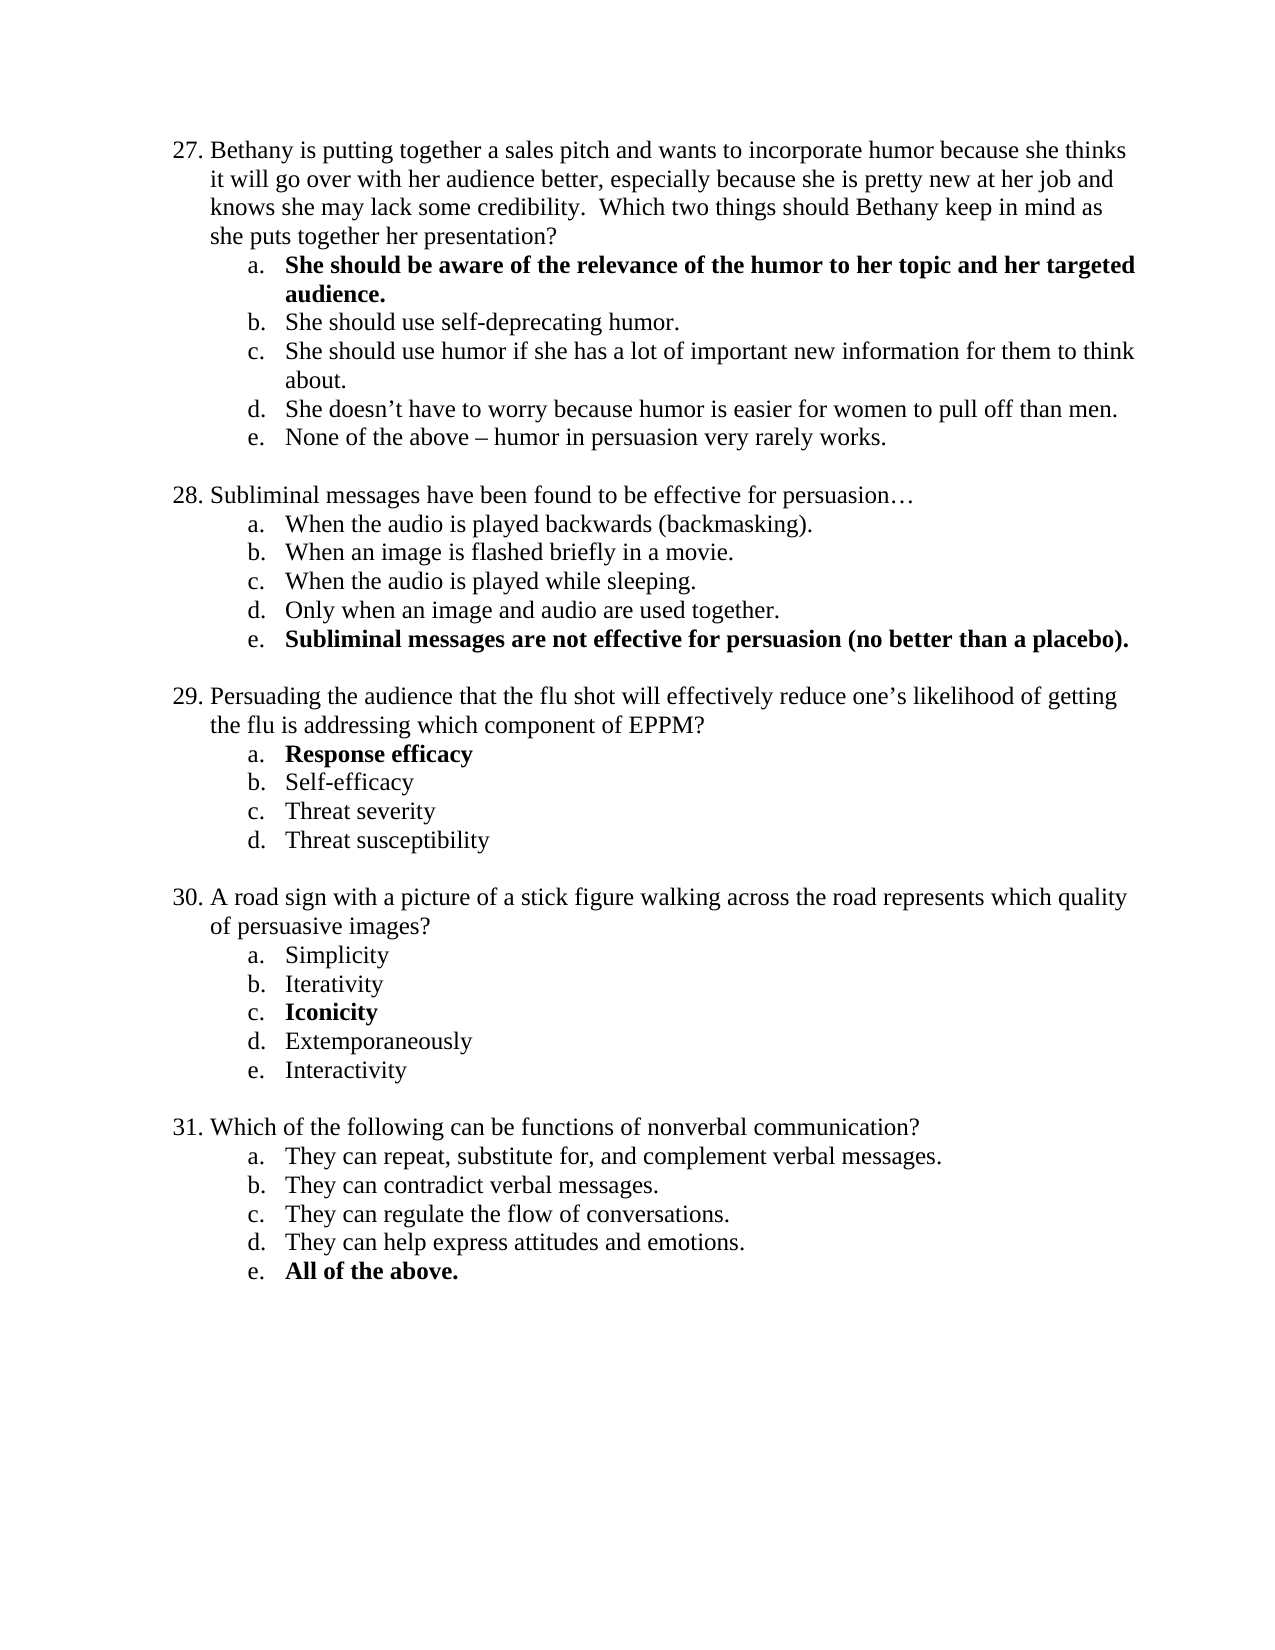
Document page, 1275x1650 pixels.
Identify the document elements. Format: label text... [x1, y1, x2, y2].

list Iconicity [247, 997, 1140, 1026]
list When the audio is played while sleeping. [247, 566, 1140, 595]
list Which of the following can be functions of nonverbal communication? [172, 1112, 1140, 1141]
list None of the above – humor in persuasion very rarely works. [247, 422, 1140, 451]
list Iterativity [247, 969, 1140, 997]
list Subliminal messages have been found to be effective for persuasion… [172, 480, 1140, 509]
list Response efficacy [247, 739, 1140, 767]
list Persuading the audience that the flu shot will effectively reduce one’s likelihood of getting the flu is addressing which component of EPPM? [172, 681, 1140, 739]
list She should use humor if she has a lot of important new information for them to think about. [247, 336, 1140, 394]
list Simplicity [247, 940, 1140, 969]
list Threat severity [247, 796, 1140, 825]
list She doesn’t have to worry because humor is easier for women to pull off than men. [247, 394, 1140, 422]
list Subliminal messages are not effective for persuasion (no better than a placebo). [247, 624, 1140, 652]
list Extemporaneously [247, 1026, 1140, 1055]
list Self-efficacy [247, 767, 1140, 796]
list She should be aware of the relevance of the humor to her topic and her targeted audience. [247, 250, 1140, 307]
list They can help express attitudes and emotions. [247, 1227, 1140, 1256]
list When an image is flashed briefly in a movie. [247, 537, 1140, 566]
list They can contradict verbal messages. [247, 1170, 1140, 1199]
list A road sign with a picture of a stick figure walking across the road represents which quality of persuasive images? [172, 882, 1140, 940]
list Threat susceptibility [247, 825, 1140, 854]
list Interactivity [247, 1055, 1140, 1084]
list When the audio is played backwards (backmasking). [247, 509, 1140, 537]
list They can regulate the flow of conversations. [247, 1199, 1140, 1227]
list She should use self-deprecating humor. [247, 307, 1140, 336]
list All of the above. [247, 1256, 1140, 1285]
list They can repeat, substitute for, and complement verbal messages. [247, 1141, 1140, 1170]
list Bethany is putting together a sales pitch and wants to incorporate humor because she thinks it will go over with her audience better, especially because she is pretty new at her job and knows she may lack some credibility. Which two things should Bethany keep in mind as she puts together her presentation? [172, 135, 1140, 250]
list Only when an image and audio are used together. [247, 595, 1140, 624]
